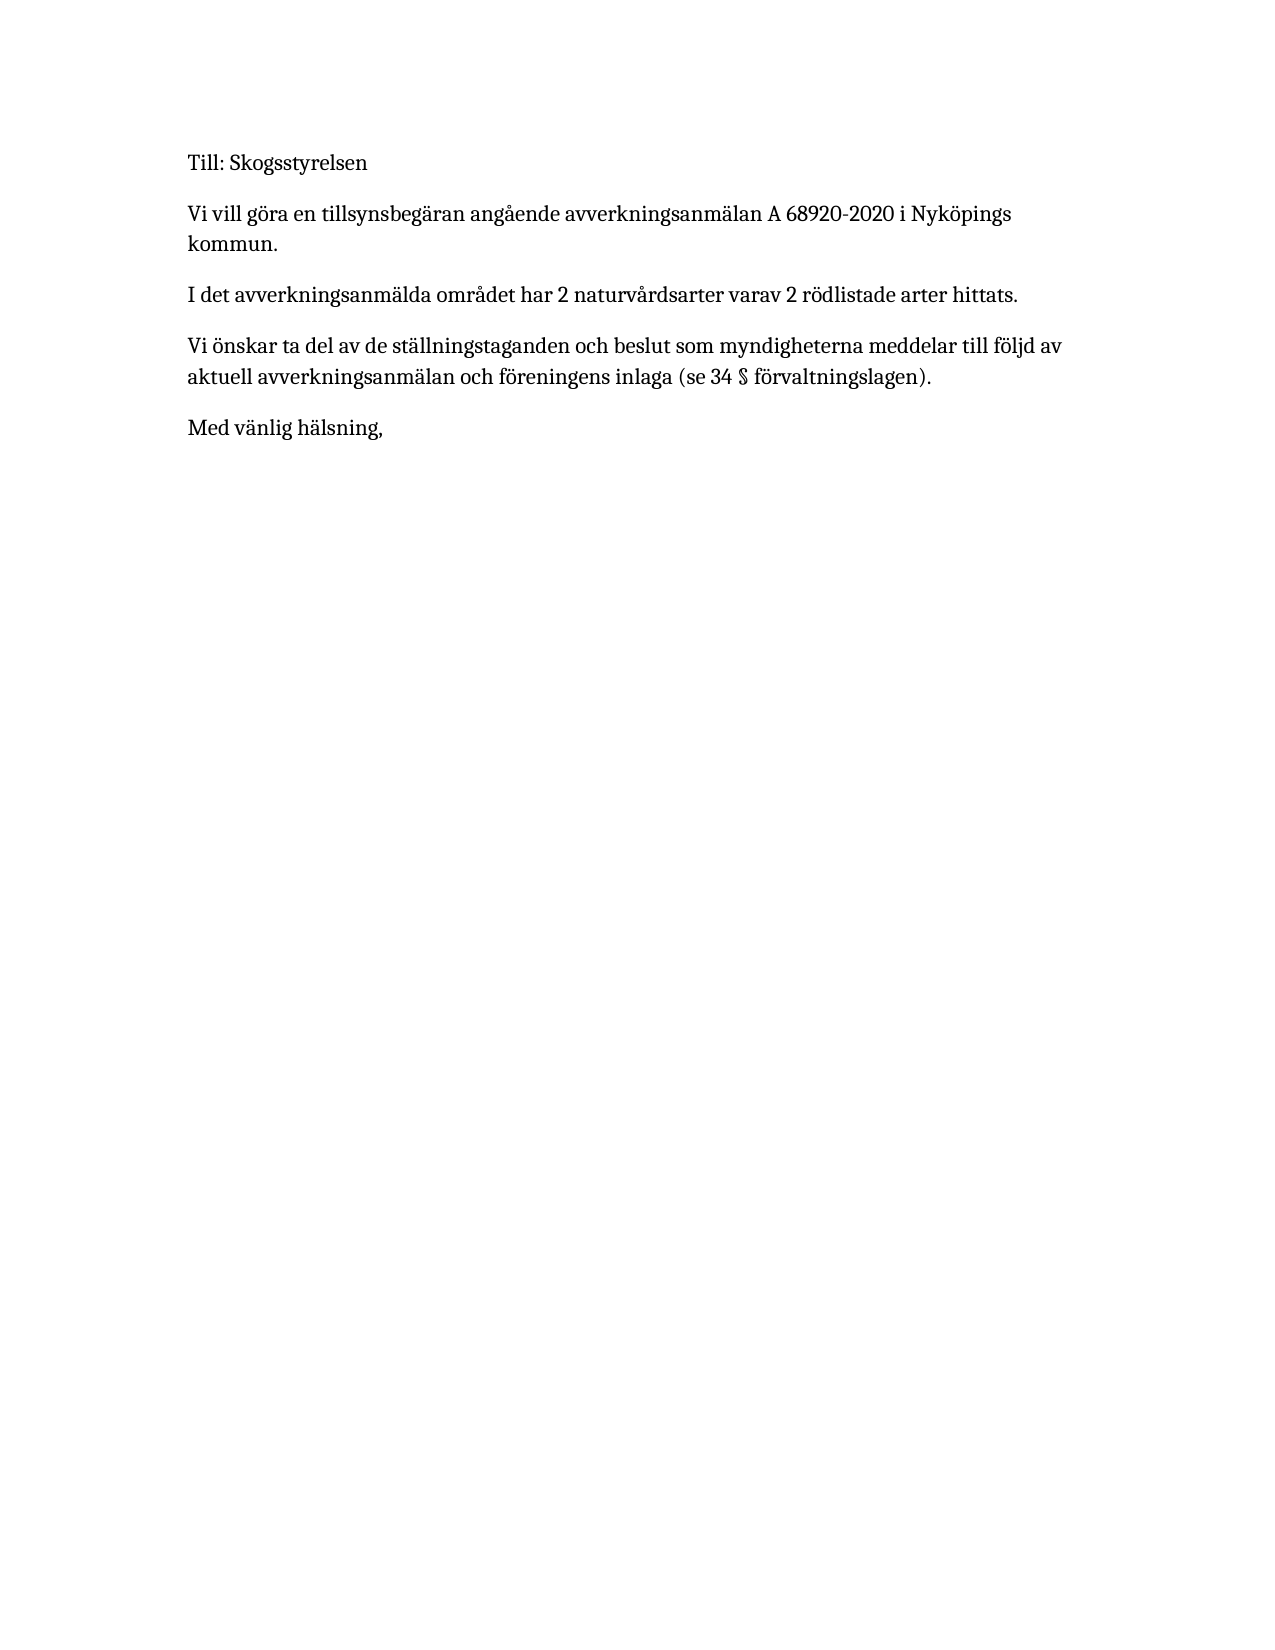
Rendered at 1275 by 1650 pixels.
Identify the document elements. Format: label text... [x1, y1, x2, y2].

text Vi önskar ta del av de ställningstaganden och beslut som myndigheterna meddelar till följd av aktuell avverkningsanmälan och föreningens inlaga (se 34 § förvaltningslagen). [187, 333, 1087, 390]
text Med vänlig hälsning, [187, 414, 1087, 471]
text Till: Skogsstyrelsen [187, 150, 1087, 176]
text Vi vill göra en tillsynsbegäran angående avverkningsanmälan A 68920-2020 i Nyköpings kommun. [187, 201, 1087, 258]
text I det avverkningsanmälda området har 2 naturvårdsarter varav 2 rödlistade arter hittats. [187, 282, 1087, 309]
